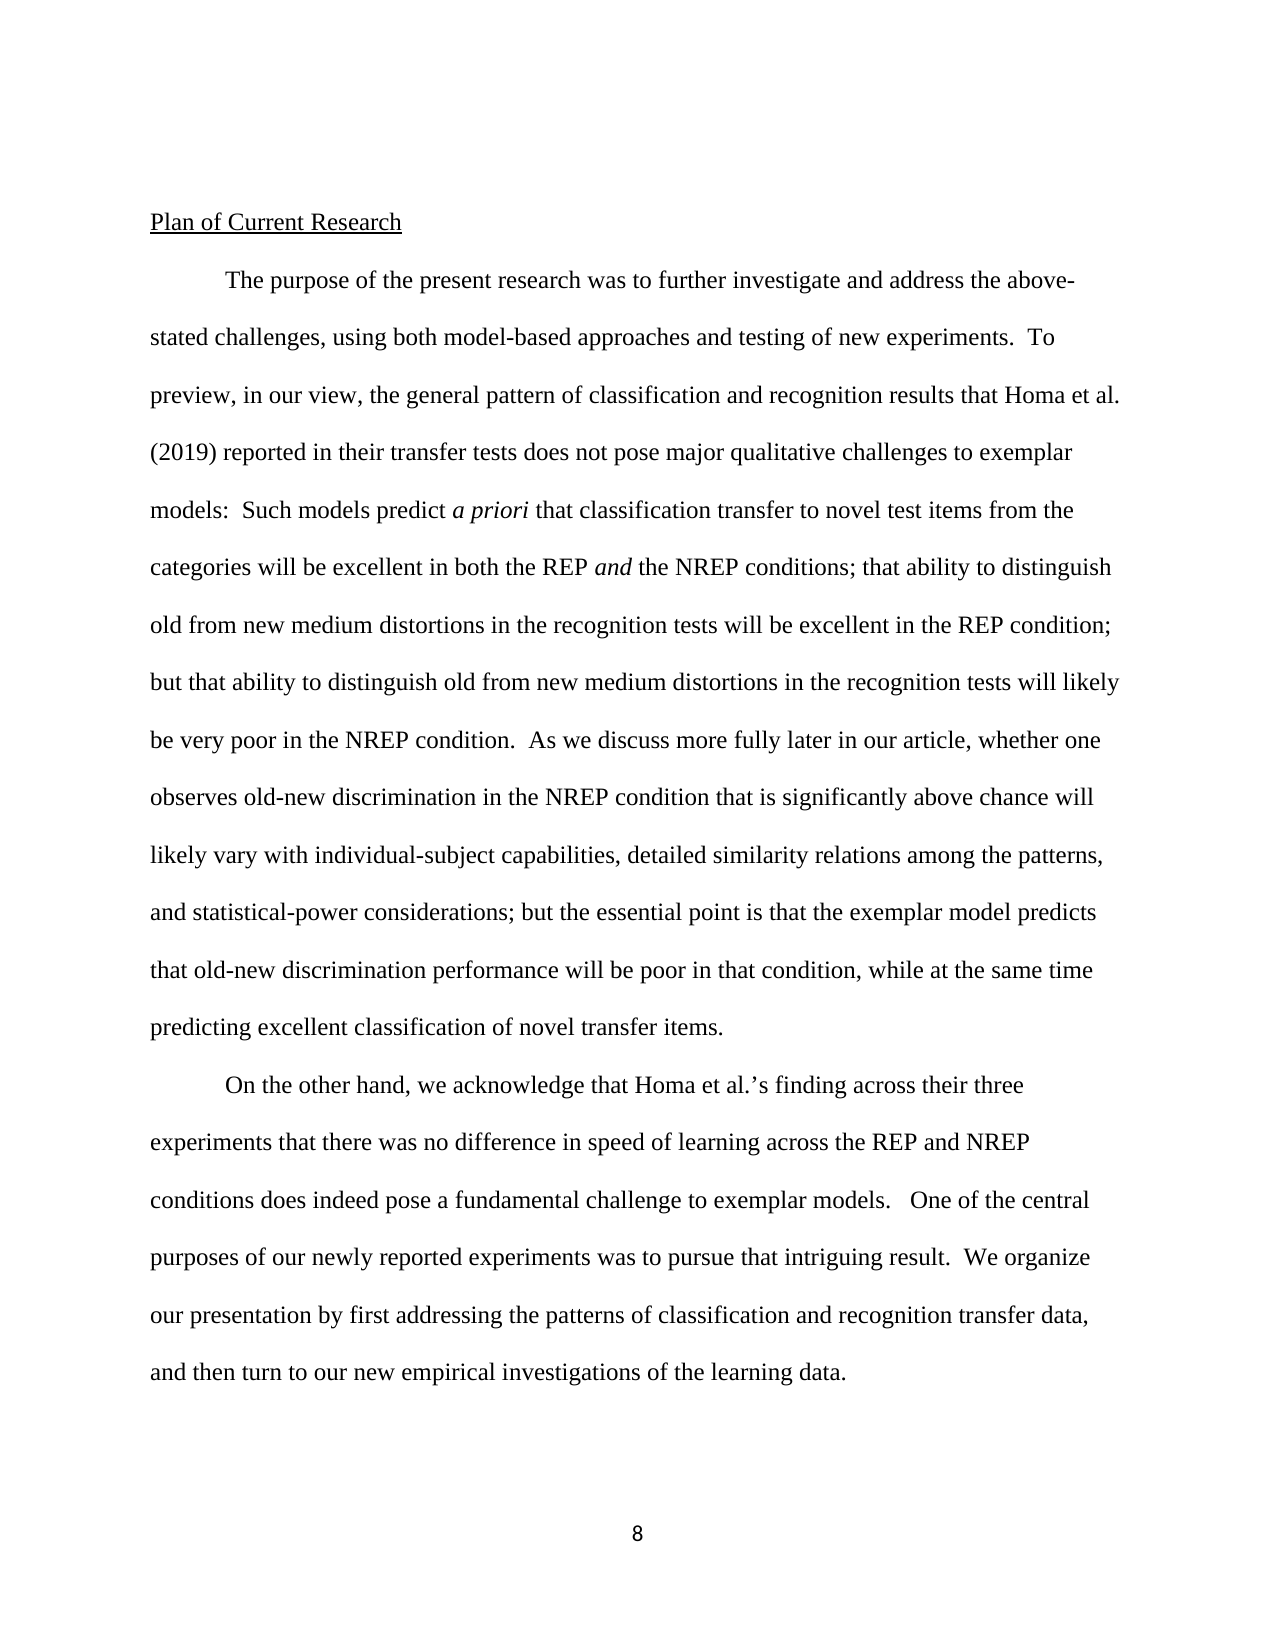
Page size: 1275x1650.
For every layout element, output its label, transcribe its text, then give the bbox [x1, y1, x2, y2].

text Plan of Current Research [150, 207, 1125, 236]
text On the other hand, we acknowledge that Homa et al.’s finding across their three experiments that there was no difference in speed of learning across the REP and NREP conditions does indeed pose a fundamental challenge to exemplar models. One of the central purposes of our newly reported experiments was to pursue that intriguing result. We organize our presentation by first addressing the patterns of classification and recognition transfer data, and then turn to our new empirical investigations of the learning data. [150, 1070, 1125, 1386]
text The purpose of the present research was to further investigate and address the above-stated challenges, using both model-based approaches and testing of new experiments. To preview, in our view, the general pattern of classification and recognition results that Homa et al. (2019) reported in their transfer tests does not pose major qualitative challenges to exemplar models: Such models predict a priori that classification transfer to novel test items from the categories will be excellent in both the REP and the NREP conditions; that ability to distinguish old from new medium distortions in the recognition tests will be excellent in the REP condition; but that ability to distinguish old from new medium distortions in the recognition tests will likely be very poor in the NREP condition. As we discuss more fully later in our article, whether one observes old-new discrimination in the NREP condition that is significantly above chance will likely vary with individual-subject capabilities, detailed similarity relations among the patterns, and statistical-power considerations; but the essential point is that the exemplar model predicts that old-new discrimination performance will be poor in that condition, while at the same time predicting excellent classification of novel transfer items. [150, 265, 1125, 1041]
